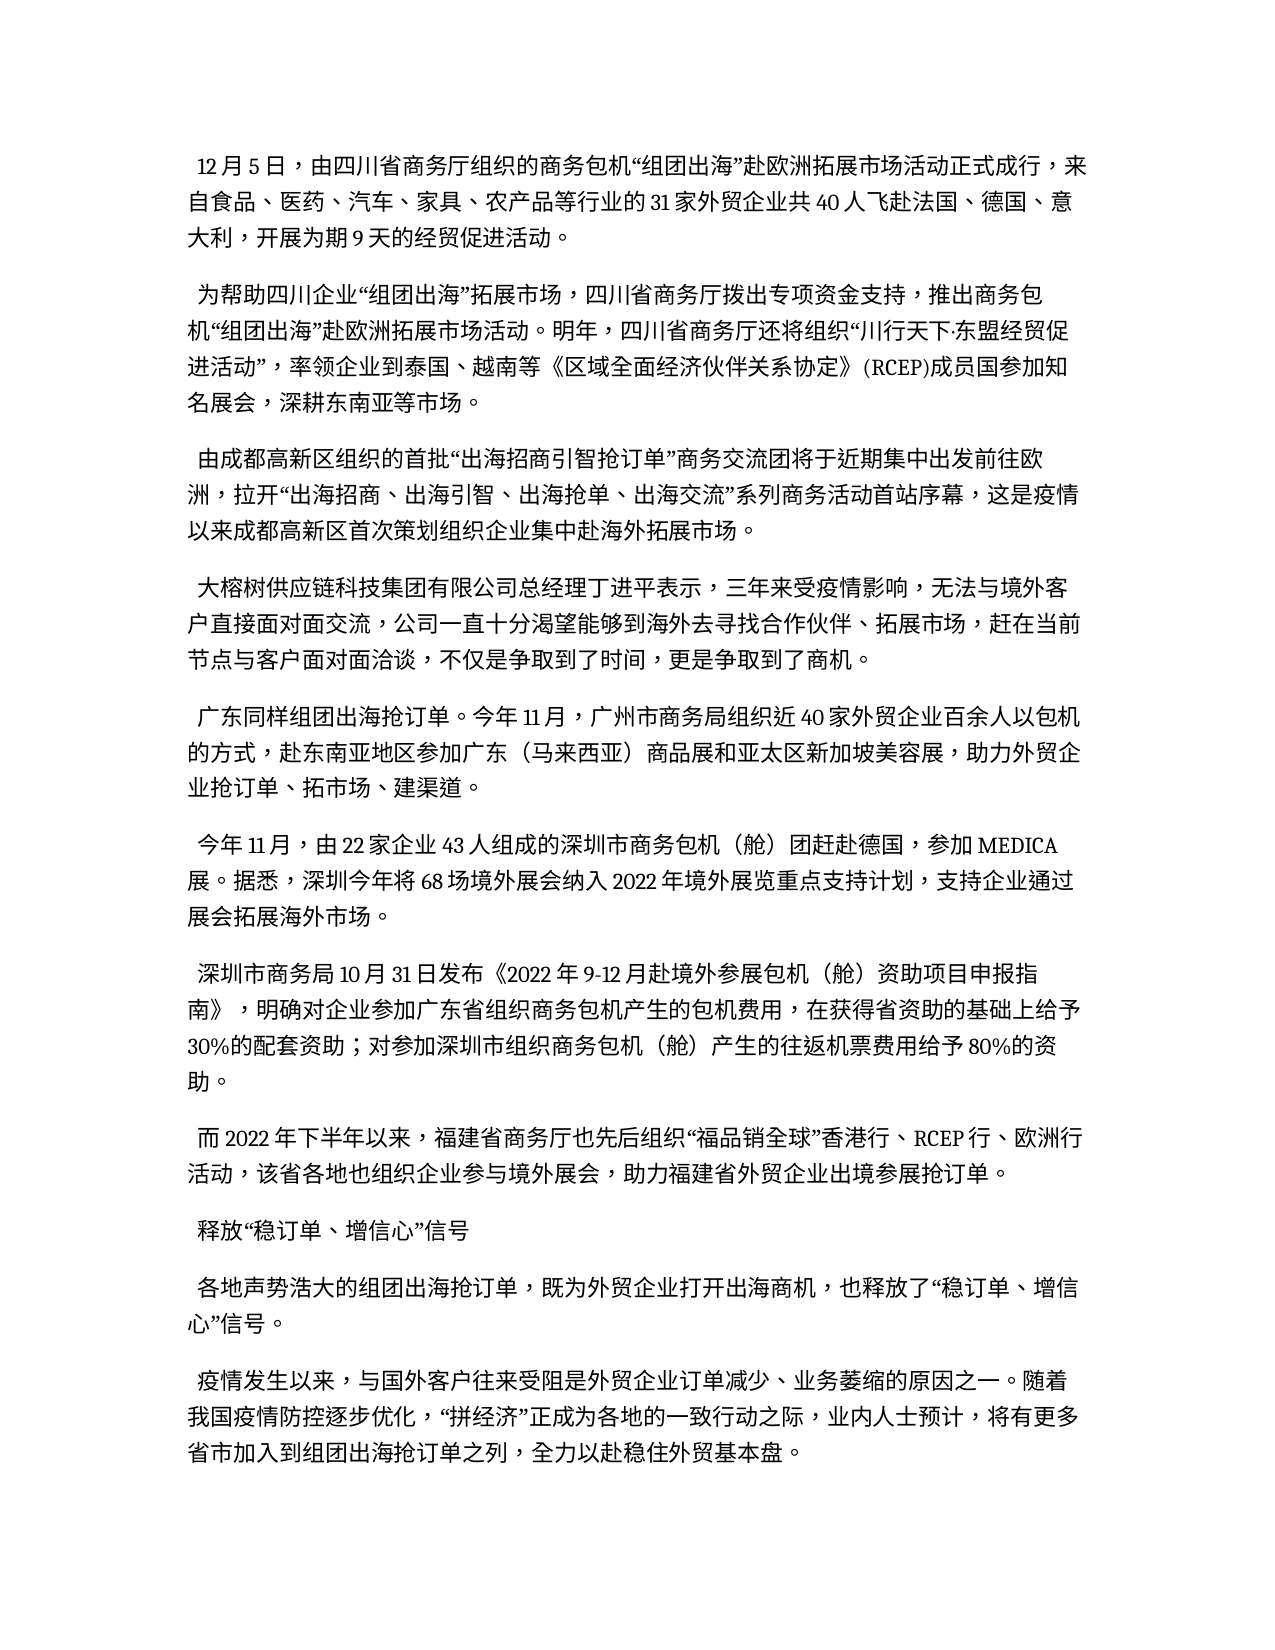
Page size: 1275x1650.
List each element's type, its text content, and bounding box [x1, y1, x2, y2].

text 大榕树供应链科技集团有限公司总经理丁进平表示，三年来受疫情影响，无法与境外客户直接面对面交流，公司一直十分渴望能够到海外去寻找合作伙伴、拓展市场，赶在当前节点与客户面对面洽谈，不仅是争取到了时间，更是争取到了商机。 [187, 572, 1087, 675]
text 广东同样组团出海抢订单。今年11月，广州市商务局组织近40家外贸企业百余人以包机的方式，赴东南亚地区参加广东（马来西亚）商品展和亚太区新加坡美容展，助力外贸企业抢订单、拓市场、建渠道。 [187, 701, 1087, 804]
text 而2022年下半年以来，福建省商务厅也先后组织“福品销全球”香港行、RCEP行、欧洲行活动，该省各地也组织企业参与境外展会，助力福建省外贸企业出境参展抢订单。 [187, 1122, 1087, 1189]
text 各地声势浩大的组团出海抢订单，既为外贸企业打开出海商机，也释放了“稳订单、增信心”信号。 [187, 1272, 1087, 1339]
text 疫情发生以来，与国外客户往来受阻是外贸企业订单减少、业务萎缩的原因之一。随着我国疫情防控逐步优化，“拼经济”正成为各地的一致行动之际，业内人士预计，将有更多省市加入到组团出海抢订单之列，全力以赴稳住外贸基本盘。 [187, 1364, 1087, 1468]
text 由成都高新区组织的首批“出海招商引智抢订单”商务交流团将于近期集中出发前往欧洲，拉开“出海招商、出海引智、出海抢单、出海交流”系列商务活动首站序幕，这是疫情以来成都高新区首次策划组织企业集中赴海外拓展市场。 [187, 443, 1087, 546]
text 今年11月，由22家企业43人组成的深圳市商务包机（舱）团赶赴德国，参加MEDICA展。据悉，深圳今年将68场境外展会纳入2022年境外展览重点支持计划，支持企业通过展会拓展海外市场。 [187, 829, 1087, 932]
text 为帮助四川企业“组团出海”拓展市场，四川省商务厅拨出专项资金支持，推出商务包机“组团出海”赴欧洲拓展市场活动。明年，四川省商务厅还将组织“川行天下·东盟经贸促进活动”，率领企业到泰国、越南等《区域全面经济伙伴关系协定》(RCEP)成员国参加知名展会，深耕东南亚等市场。 [187, 279, 1087, 418]
text 深圳市商务局10月31日发布《2022年9-12月赴境外参展包机（舱）资助项目申报指南》，明确对企业参加广东省组织商务包机产生的包机费用，在获得省资助的基础上给予30%的配套资助；对参加深圳市组织商务包机（舱）产生的往返机票费用给予80%的资助。 [187, 958, 1087, 1097]
text 释放“稳订单、增信心”信号 [187, 1215, 1087, 1246]
text 12月5日，由四川省商务厅组织的商务包机“组团出海”赴欧洲拓展市场活动正式成行，来自食品、医药、汽车、家具、农产品等行业的31家外贸企业共40人飞赴法国、德国、意大利，开展为期9天的经贸促进活动。 [187, 150, 1087, 253]
